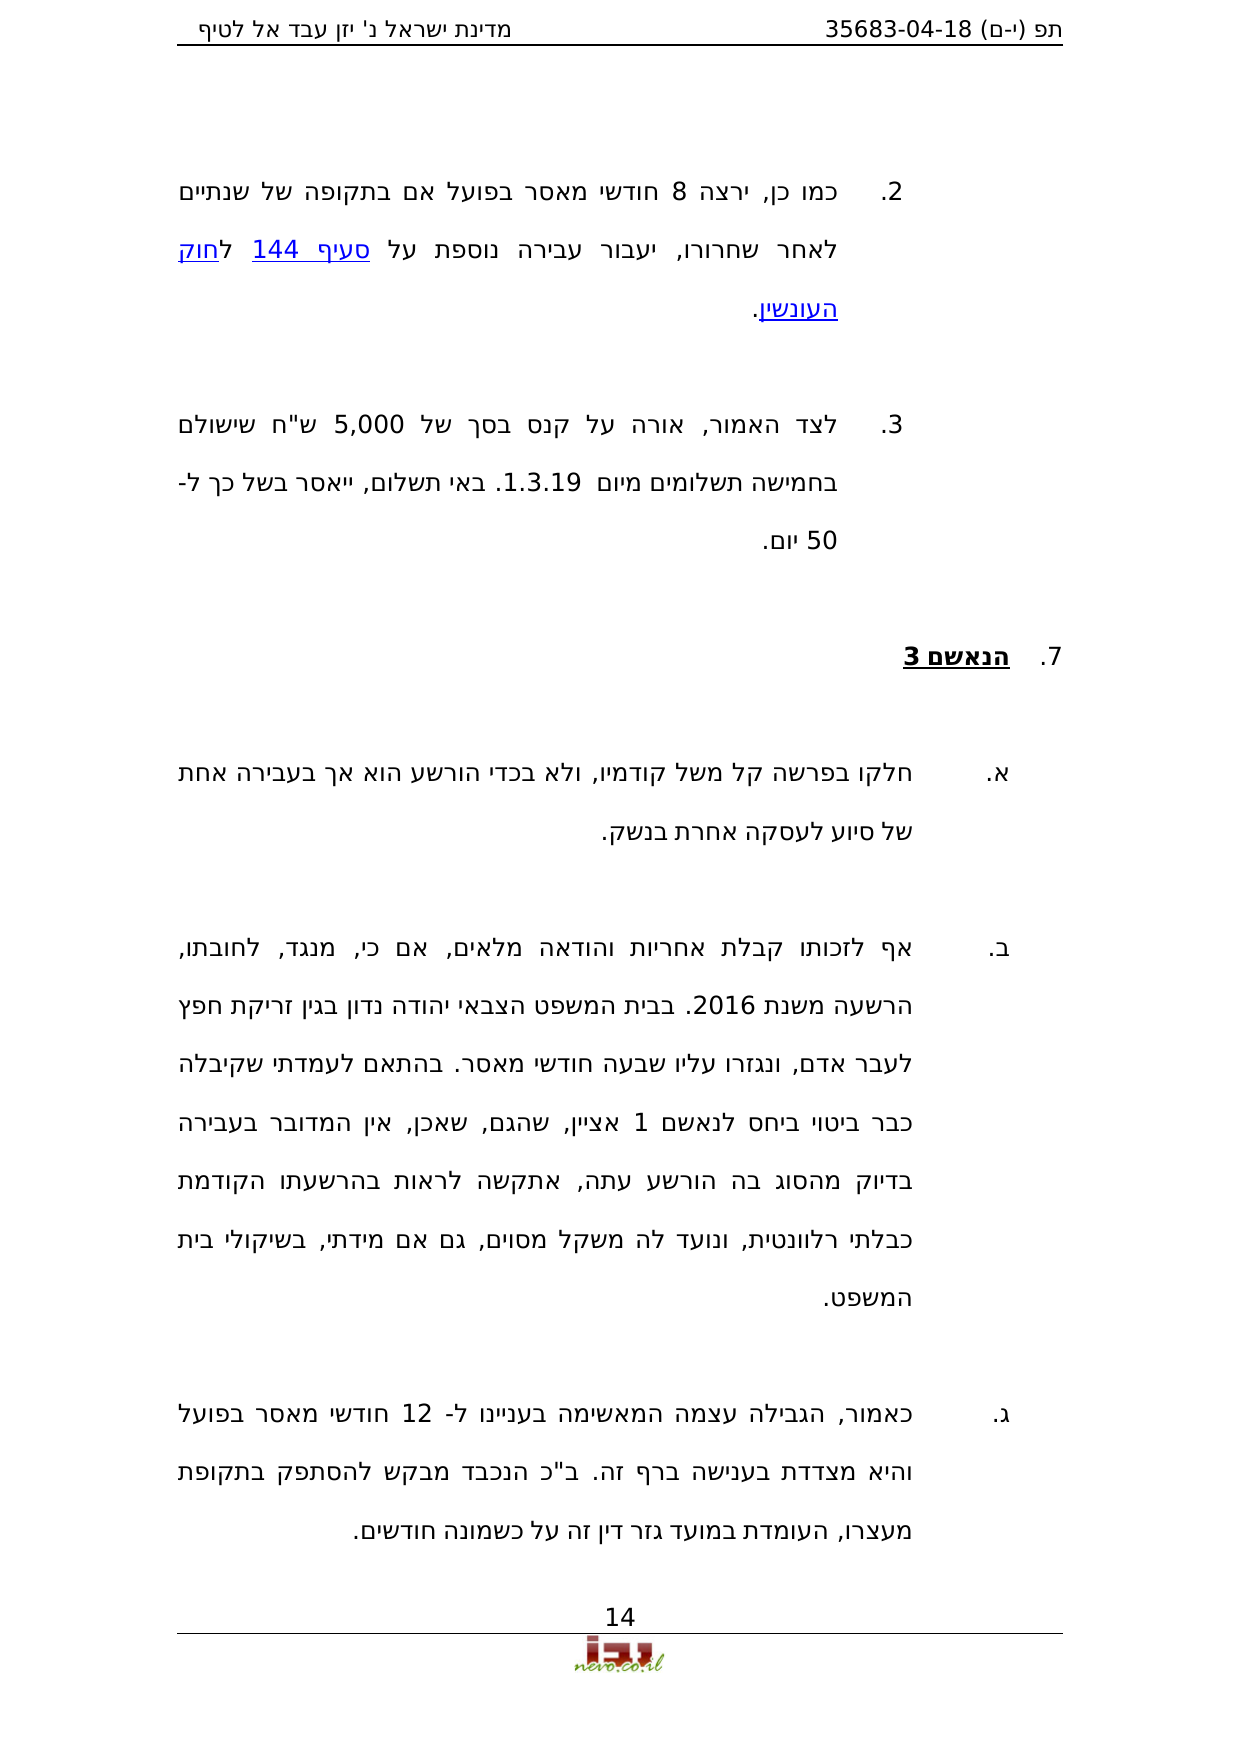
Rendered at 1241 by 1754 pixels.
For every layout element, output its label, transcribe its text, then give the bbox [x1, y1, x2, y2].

text 7. הנאשם 3 [177, 642, 1063, 672]
text 3. לצד האמור, אורה על קנס בסך של 5,000 ש"ח שישולם בחמישה תשלומים מיום 1.3.19. באי תשלום, ייאסר בשל כך ל- 50 יום. [177, 410, 904, 556]
text 2. כמו כן, ירצה 8 חודשי מאסר בפועל אם בתקופה של שנתיים לאחר שחרורו, יעבור עבירה נוספת על סעיף 144 לחוק העונשין. [177, 177, 904, 323]
text ג. כאמור, הגבילה עצמה המאשימה בעניינו ל- 12 חודשי מאסר בפועל והיא מצדדת בענישה ברף זה. ב"כ הנכבד מבקש להסתפק בתקופת מעצרו, העומדת במועד גזר דין זה על כשמונה חודשים. [177, 1399, 1010, 1545]
text ב. אף לזכותו קבלת אחריות והודאה מלאים, אם כי, מנגד, לחובתו, הרשעה משנת 2016. בבית המשפט הצבאי יהודה נדון בגין זריקת חפץ לעבר אדם, ונגזרו עליו שבעה חודשי מאסר. בהתאם לעמדתי שקיבלה כבר ביטוי ביחס לנאשם 1 אציין, שהגם, שאכן, אין המדובר בעבירה בדיוק מהסוג בה הורשע עתה, אתקשה לראות בהרשעתו הקודמת כבלתי רלוונטית, ונועד לה משקל מסוים, גם אם מידתי, בשיקולי בית המשפט. [177, 933, 1010, 1312]
picture [574, 1635, 666, 1673]
text א. חלקו בפרשה קל משל קודמיו, ולא בכדי הורשע הוא אך בעבירה אחת של סיוע לעסקה אחרת בנשק. [177, 758, 1010, 846]
